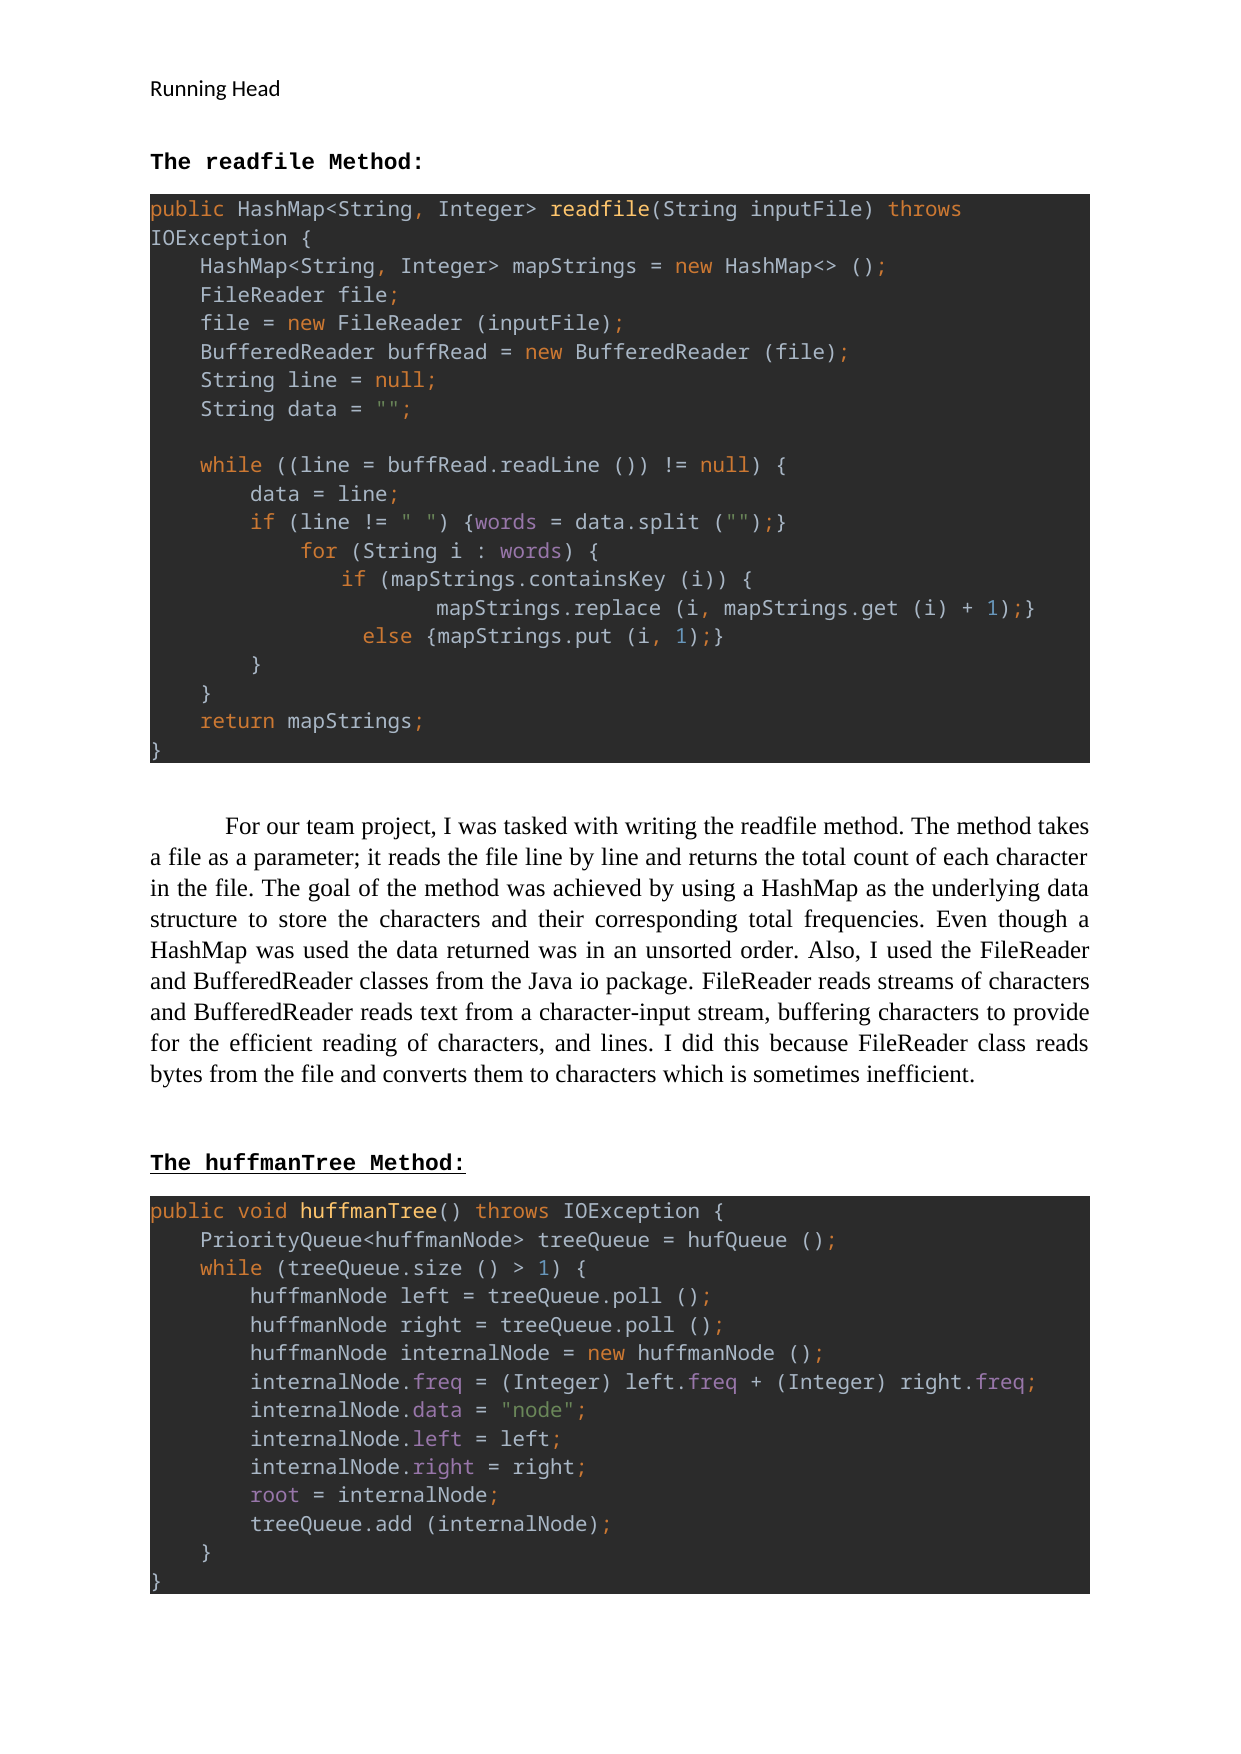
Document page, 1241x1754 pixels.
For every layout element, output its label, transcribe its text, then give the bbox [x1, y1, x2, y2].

text while ((line = buffRead.readLine ()) != null) { data = line; if (line != " ") {words = data.split ("");} for (String i : words) { if (mapStrings.containsKey (i)) { mapStrings.replace (i, mapStrings.get (i) + 1);} else {mapStrings.put (i, 1);} } } return mapStrings; } [150, 422, 1090, 763]
text public HashMap<String, Integer> readfile(String inputFile) throws IOException { HashMap<String, Integer> mapStrings = new HashMap<> (); FileReader file; file = new FileReader (inputFile); BufferedReader buffRead = new BufferedReader (file); String line = null; String data = ""; [150, 194, 1090, 422]
text public void huffmanTree() throws IOException { PriorityQueue<huffmanNode> treeQueue = hufQueue (); while (treeQueue.size () > 1) { huffmanNode left = treeQueue.poll (); huffmanNode right = treeQueue.poll (); huffmanNode internalNode = new huffmanNode (); internalNode.freq = (Integer) left.freq + (Integer) right.freq; internalNode.data = "node"; internalNode.left = left; internalNode.right = right; root = internalNode; treeQueue.add (internalNode); } } [150, 1196, 1090, 1594]
text The readfile Method: [150, 150, 1090, 176]
text For our team project, I was tasked with writing the readfile method. The method takes a file as a parameter; it reads the file line by line and returns the total count of each character in the file. The goal of the method was achieved by using a HashMap as the underlying data structure to store the characters and their corresponding total frequencies. Even though a HashMap was used the data returned was in an unsorted order. Also, I used the FileReader and BufferedReader classes from the Java io package. FileReader reads streams of characters and BufferedReader reads text from a character-input stream, buffering characters to provide for the efficient reading of characters, and lines. I did this because FileReader class reads bytes from the file and converts them to characters which is sometimes inefficient. [150, 811, 1090, 1088]
text The huffmanTree Method: [150, 1152, 1090, 1178]
